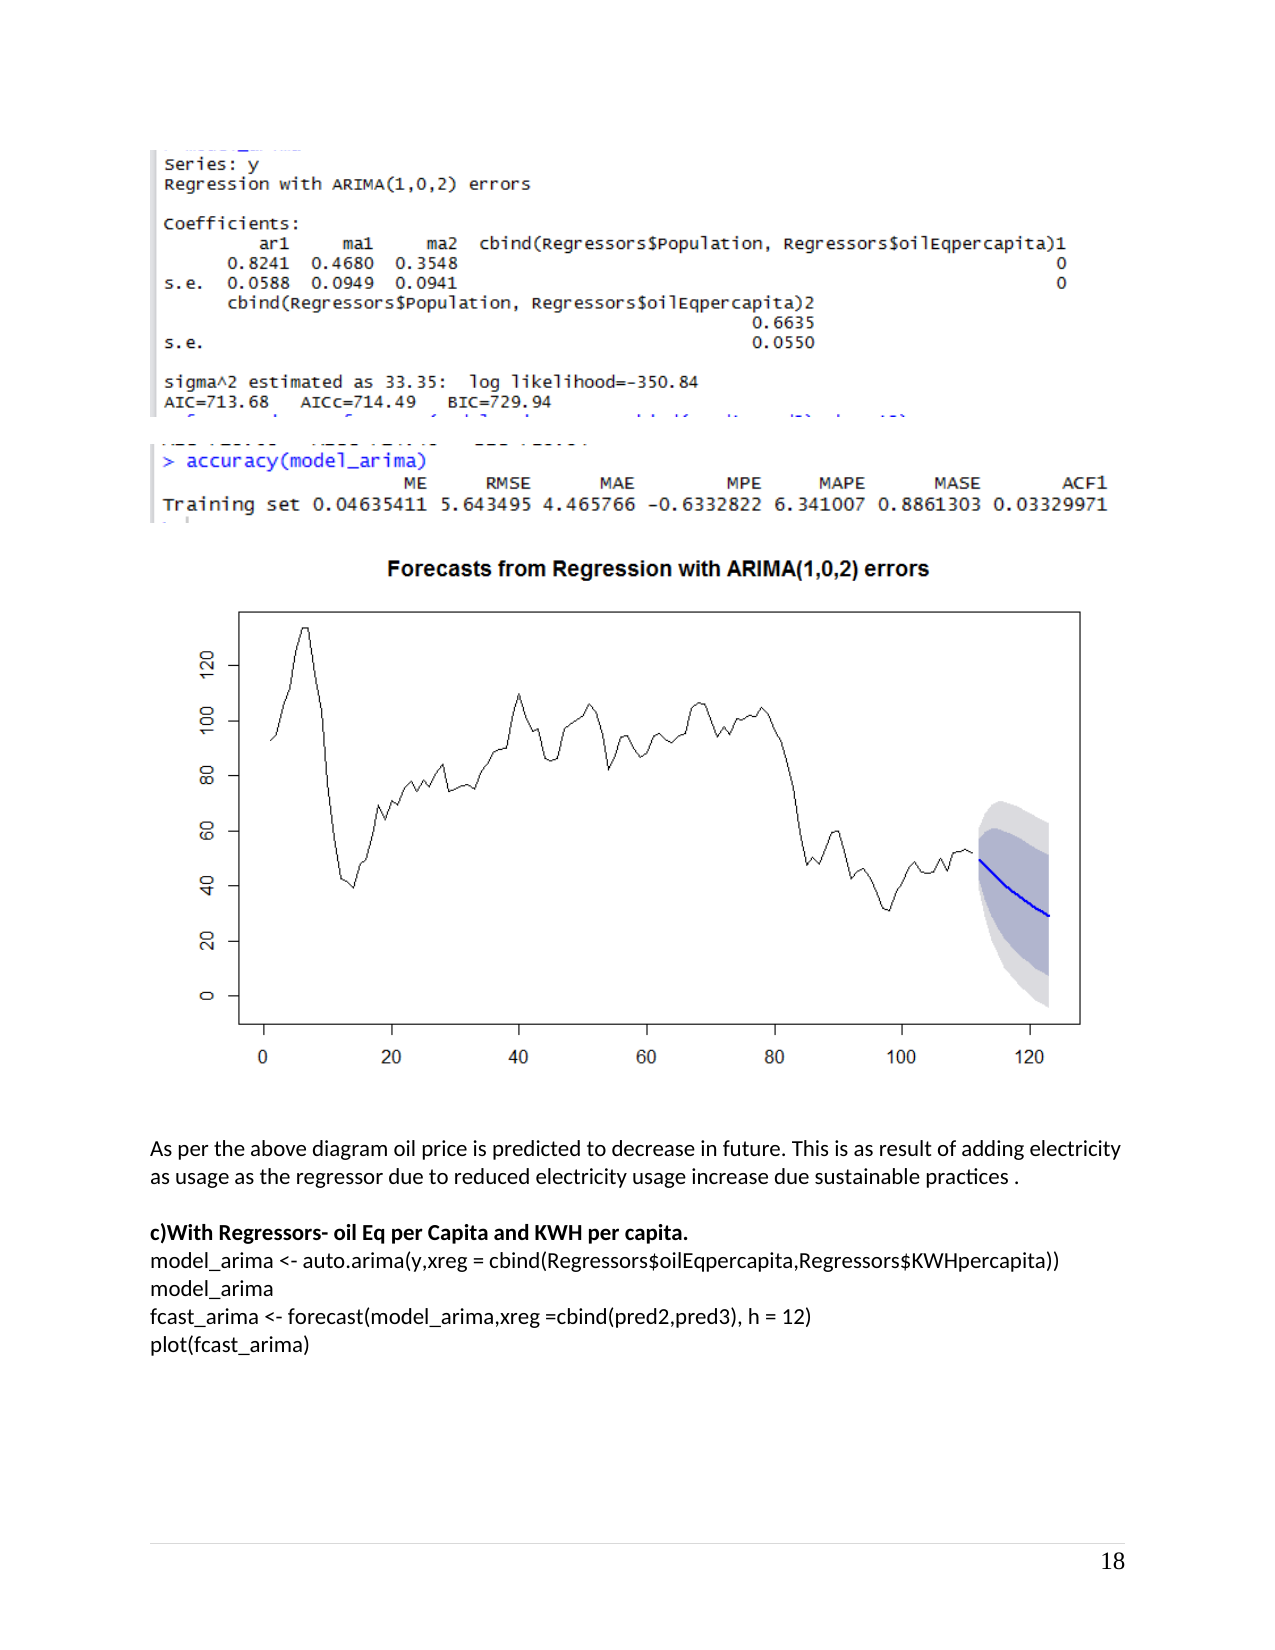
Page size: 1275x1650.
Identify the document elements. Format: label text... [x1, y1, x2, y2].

text As per the above diagram oil price is predicted to decrease in future. This is as result of adding electricity as usage as the regressor due to reduced electricity usage increase due sustainable practices . [150, 1135, 1125, 1190]
picture [150, 444, 1125, 1135]
text model_arima <- auto.arima(y,xreg = cbind(Regressors$oilEqpercapita,Regressors$KWHpercapita)) [150, 1246, 1125, 1274]
text fcast_arima <- forecast(model_arima,xreg =cbind(pred2,pred3), h = 12) [150, 1302, 1125, 1330]
text plot(fcast_arima) [150, 1330, 1125, 1358]
text c)With Regressors- oil Eq per Capita and KWH per capita. [150, 1218, 1125, 1246]
picture [150, 150, 1125, 417]
text model_arima [150, 1274, 1125, 1302]
